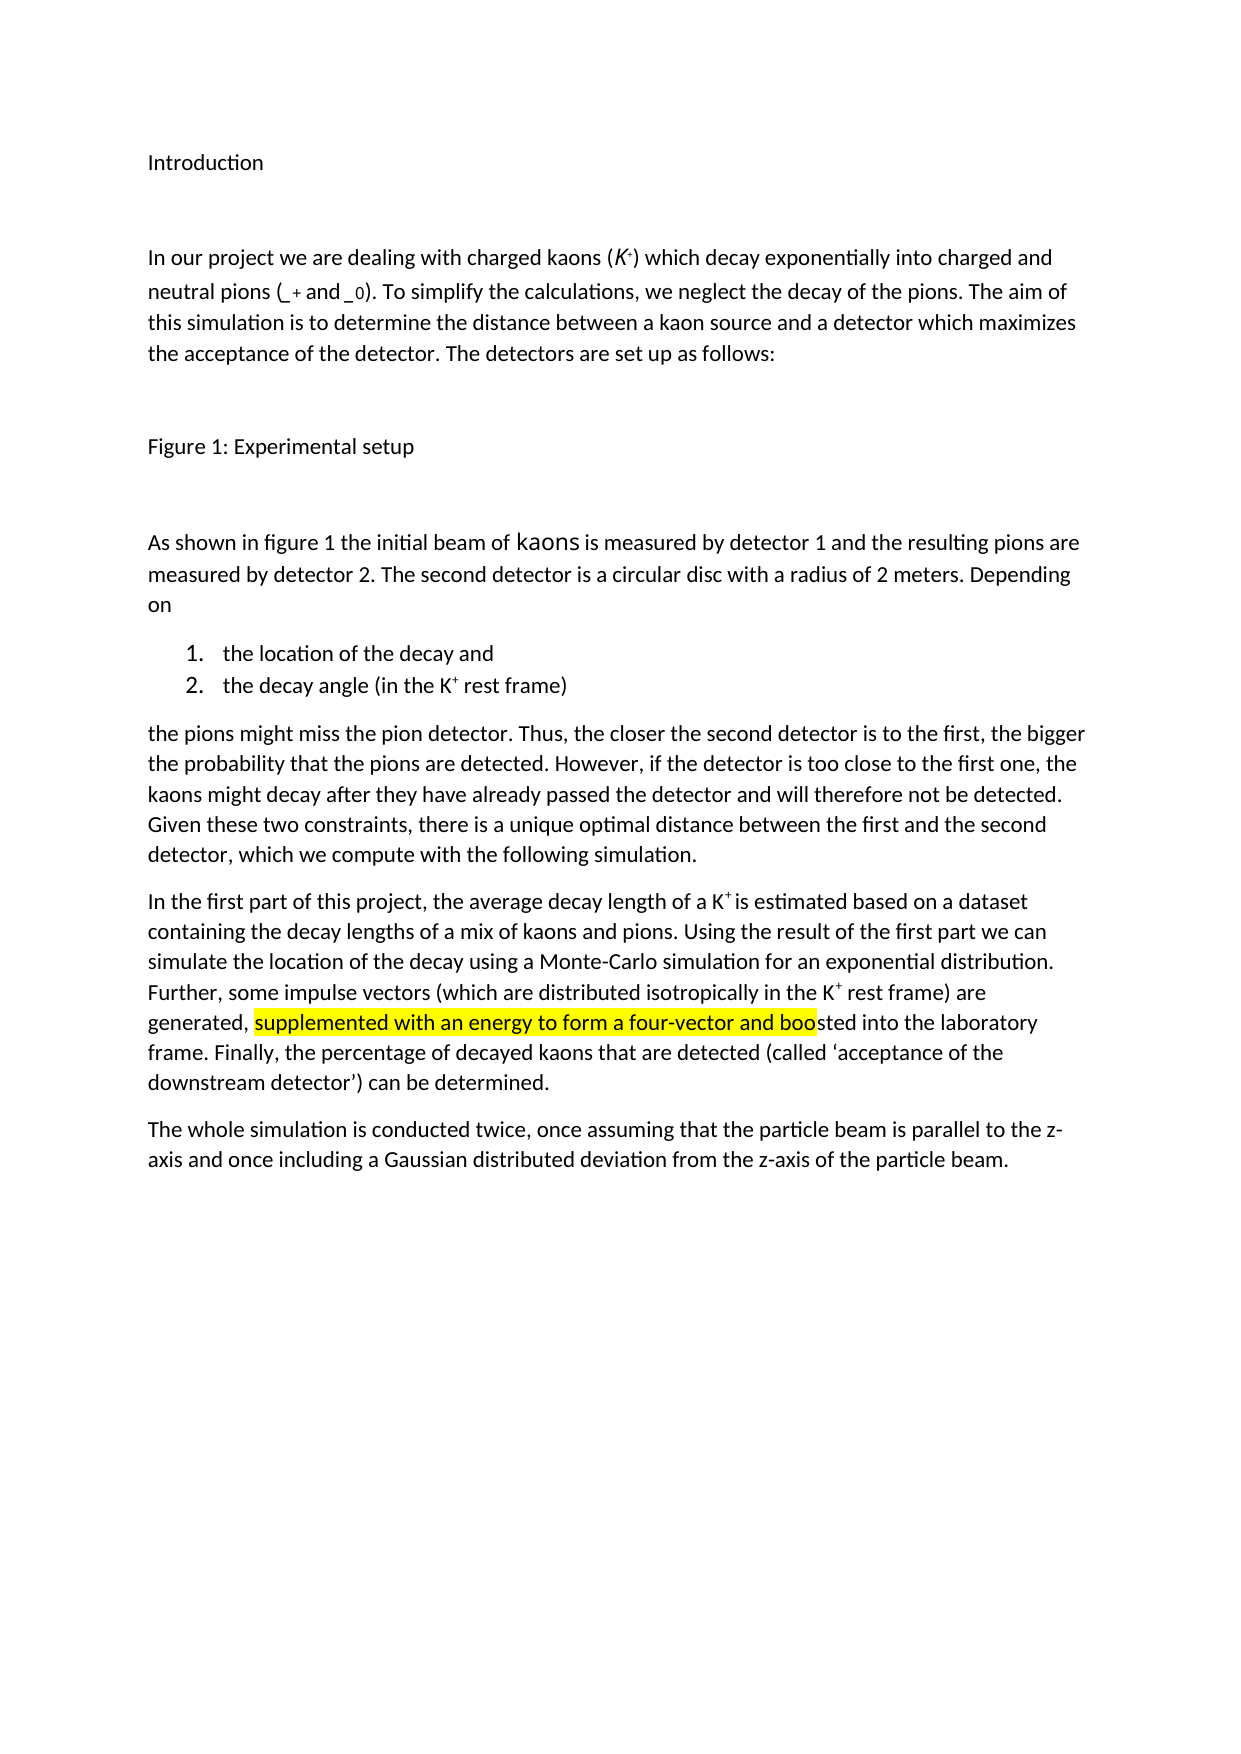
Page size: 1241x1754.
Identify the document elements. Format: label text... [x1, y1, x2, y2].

text As shown in figure 1 the initial beam of kaons is measured by detector 1 and the resulting pions are measured by detector 2. The second detector is a circular disc with a radius of 2 meters. Depending on [148, 526, 1093, 618]
text In the first part of this project, the average decay length of a K+ is estimated based on a dataset containing the decay lengths of a mix of kaons and pions. Using the result of the first part we can simulate the location of the decay using a Monte-Carlo simulation for an exponential distribution. Further, some impulse vectors (which are distributed isotropically in the K+ rest frame) are generated, supplemented with an energy to form a four-vector and boosted into the laboratory frame. Finally, the percentage of decayed kaons that are detected (called ‘acceptance of the downstream detector’) can be determined. [148, 887, 1093, 1096]
text In our project we are dealing with charged kaons (K+) which decay exponentially into charged and neutral pions (_+ and _0). To simplify the calculations, we neglect the decay of the pions. The aim of this simulation is to determine the distance between a kaon source and a detector which maximizes the acceptance of the detector. The detectors are set up as follows: [148, 241, 1093, 367]
text The whole simulation is conducted twice, once assuming that the particle beam is parallel to the z-axis and once including a Gaussian distributed deviation from the z-axis of the particle beam. [148, 1115, 1093, 1173]
text the pions might miss the pion detector. Thus, the closer the second detector is to the first, the bigger the probability that the pions are detected. However, if the detector is too close to the first one, the kaons might decay after they have already passed the detector and will therefore not be detected. Given these two constraints, there is a unique optimal distance between the first and the second detector, which we compute with the following simulation. [148, 719, 1093, 868]
text Figure 1: Experimental setup [148, 432, 1093, 461]
text Introduction [148, 148, 1093, 176]
list the location of the decay and [185, 637, 1093, 667]
list the decay angle (in the K+ rest frame) [185, 670, 1093, 700]
